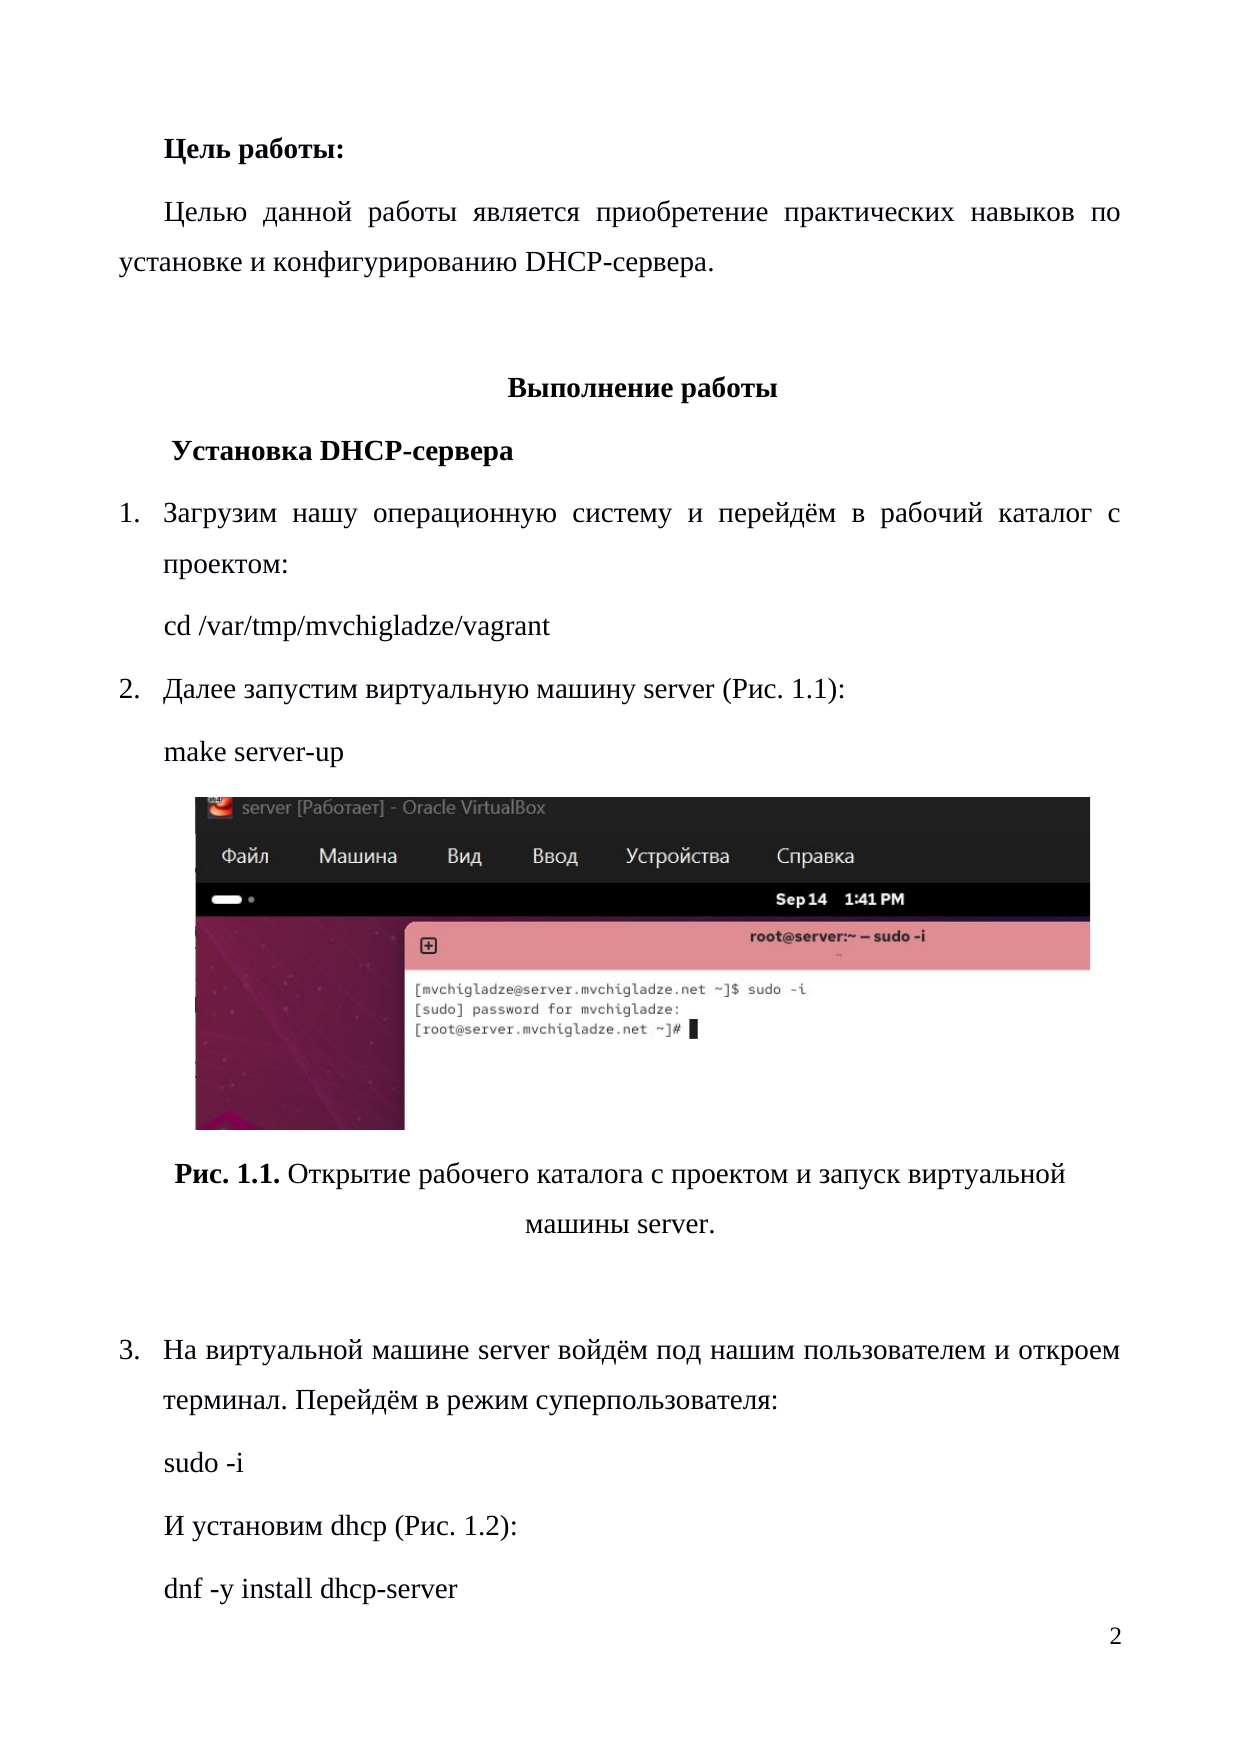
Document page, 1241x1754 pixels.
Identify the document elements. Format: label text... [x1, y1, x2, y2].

text make server-up [118, 734, 1122, 768]
list На виртуальной машине server войдём под нашим пользователем и откроем терминал. Перейдём в режим суперпользователя: [118, 1332, 1122, 1416]
text Рис. 1.1. Открытие рабочего каталога с проектом и запуск виртуальной машины server. [118, 1156, 1122, 1240]
list Далее запустим виртуальную машину server (Рис. 1.1): [118, 671, 1122, 705]
picture [195, 797, 1091, 1130]
text cd /var/tmp/mvchigladze/vagrant [118, 608, 1122, 642]
text Выполнение работы [118, 370, 1122, 403]
subtitle Целью данной работы является приобретение практических навыков по установке и конфигурированию DHCP-сервера. [118, 194, 1122, 278]
list Загрузим нашу операционную систему и перейдём в рабочий каталог с проектом: [118, 495, 1122, 579]
subtitle Цель работы: [118, 131, 1122, 164]
text И установим dhcp (Рис. 1.2): [118, 1508, 1122, 1542]
text Установка DHCP-сервера [118, 433, 1122, 466]
text sudo -i [118, 1445, 1122, 1479]
text dnf -y install dhcp-server [118, 1571, 1122, 1604]
